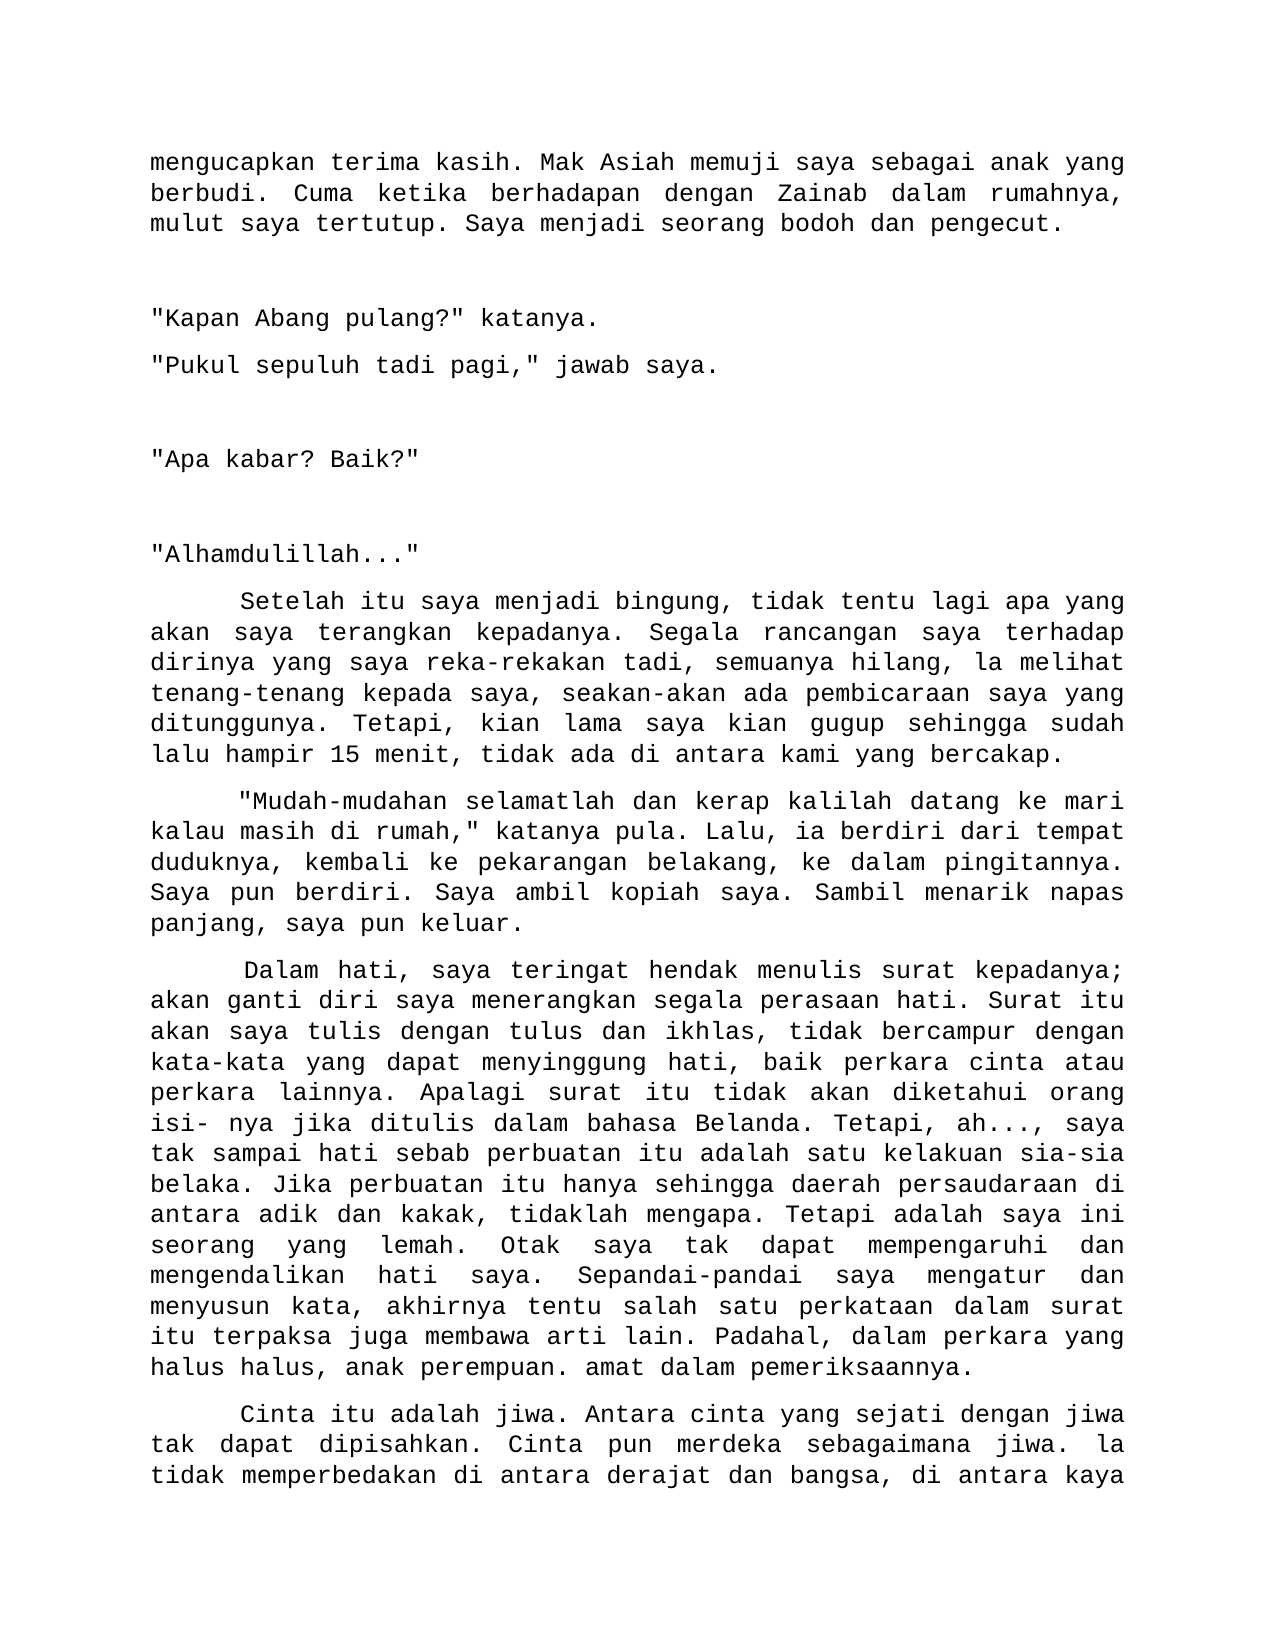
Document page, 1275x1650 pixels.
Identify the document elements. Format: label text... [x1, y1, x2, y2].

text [150, 150, 1125, 239]
text "Pukul sepuluh tadi pagi," jawab saya. [150, 353, 1125, 381]
text "Mudah-mudahan selamatlah dan kerap kalilah datang ke mari kalau masih di rumah," katanya pula. Lalu, ia berdiri dari tempat duduknya, kembali ke pekarangan belakang, ke dalam pingitannya. Saya pun berdiri. Saya ambil kopiah saya. Sambil menarik napas panjang, saya pun keluar. [150, 788, 1125, 939]
text Dalam hati, saya teringat hendak menulis surat kepadanya; akan ganti diri saya menerangkan segala perasaan hati. Surat itu akan saya tulis dengan tulus dan ikhlas, tidak bercampur dengan kata-kata yang dapat menyinggung hati, baik perkara cinta atau perkara lainnya. Apalagi surat itu tidak akan diketahui orang isi- nya jika ditulis dalam bahasa Belanda. Tetapi, ah..., saya tak sampai hati sebab perbuatan itu adalah satu kelakuan sia-sia belaka. Jika perbuatan itu hanya sehingga daerah persaudaraan di antara adik dan kakak, tidaklah mengapa. Tetapi adalah saya ini seorang yang lemah. Otak saya tak dapat mempengaruhi dan mengendalikan hati saya. Sepandai-pandai saya mengatur dan menyusun kata, akhirnya tentu salah satu perkataan dalam surat itu terpaksa juga membawa arti lain. Padahal, dalam perkara yang halus halus, anak perempuan. amat dalam pemeriksaannya. [150, 958, 1125, 1383]
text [150, 1402, 1125, 1491]
text "Alhamdulillah..." [150, 541, 1125, 570]
text "Apa kabar? Baik?" [150, 447, 1125, 475]
text "Kapan Abang pulang?" katanya. [150, 305, 1125, 334]
text Setelah itu saya menjadi bingung, tidak tentu lagi apa yang akan saya terangkan kepadanya. Segala rancangan saya terhadap dirinya yang saya reka-rekakan tadi, semuanya hilang, la melihat tenang-tenang kepada saya, seakan-akan ada pembicaraan saya yang ditunggunya. Tetapi, kian lama saya kian gugup sehingga sudah lalu hampir 15 menit, tidak ada di antara kami yang bercakap. [150, 588, 1125, 769]
